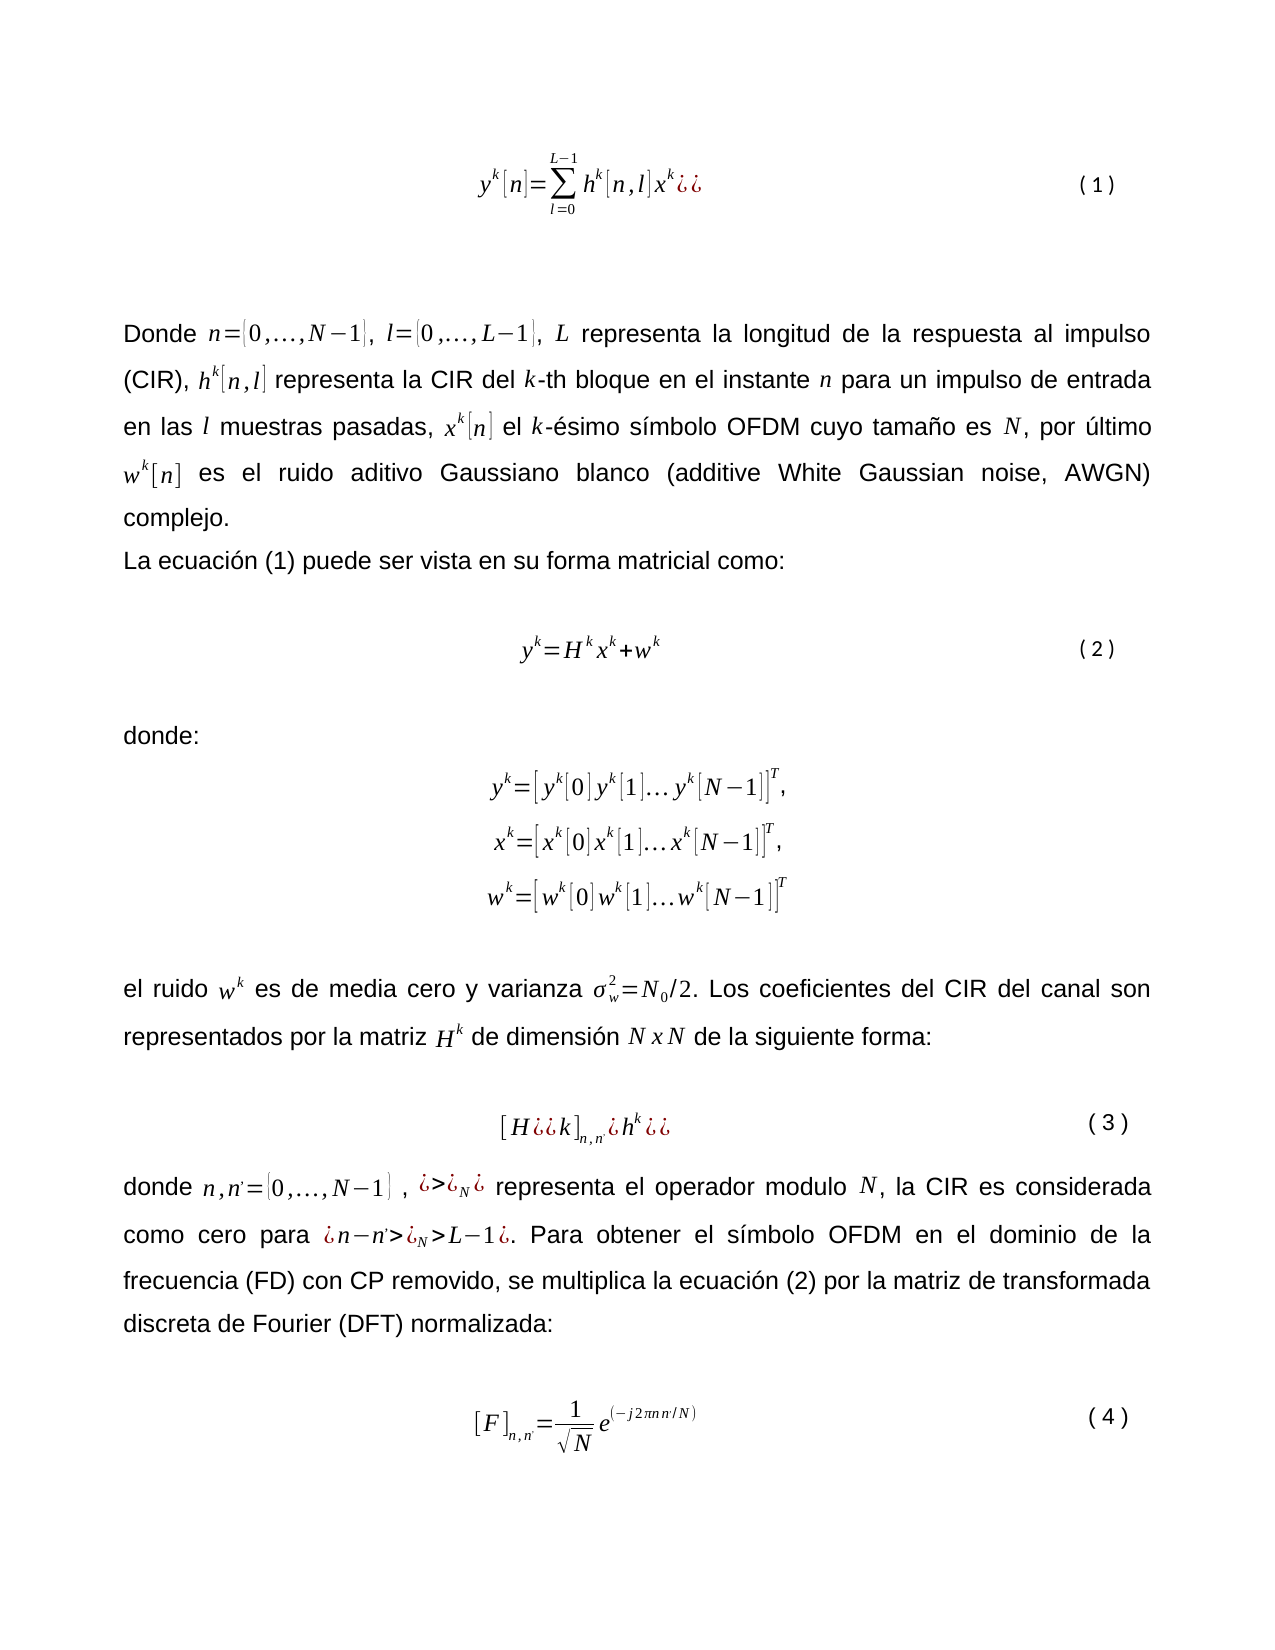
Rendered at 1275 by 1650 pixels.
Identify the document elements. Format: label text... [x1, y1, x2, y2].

table_header ( 1 ) [1068, 150, 1140, 232]
table_header [112, 1109, 1058, 1169]
text el ruido es de media cero y varianza . Los coeficientes del CIR del canal son representados por la matriz de dimensión de la siguiente forma: [123, 971, 1152, 1052]
table_header [112, 1395, 1058, 1471]
table_header ( 3 ) [1058, 1109, 1140, 1169]
table_header [112, 150, 1068, 232]
table_header [112, 633, 1068, 678]
text donde , representa el operador modulo , la CIR es considerada como cero para . Para obtener el símbolo OFDM en el dominio de la frecuencia (FD) con CP removido, se multiplica la ecuación (2) por la matriz de transformada discreta de Fourier (DFT) normalizada: [123, 1169, 1152, 1338]
table_header ( 2 ) [1068, 633, 1140, 678]
text donde: [123, 721, 1152, 750]
text , [123, 764, 1152, 804]
text La ecuación (1) puede ser vista en su forma matricial como: [123, 546, 1152, 575]
text , [123, 819, 1152, 859]
table_header ( 4 ) [1058, 1395, 1140, 1471]
